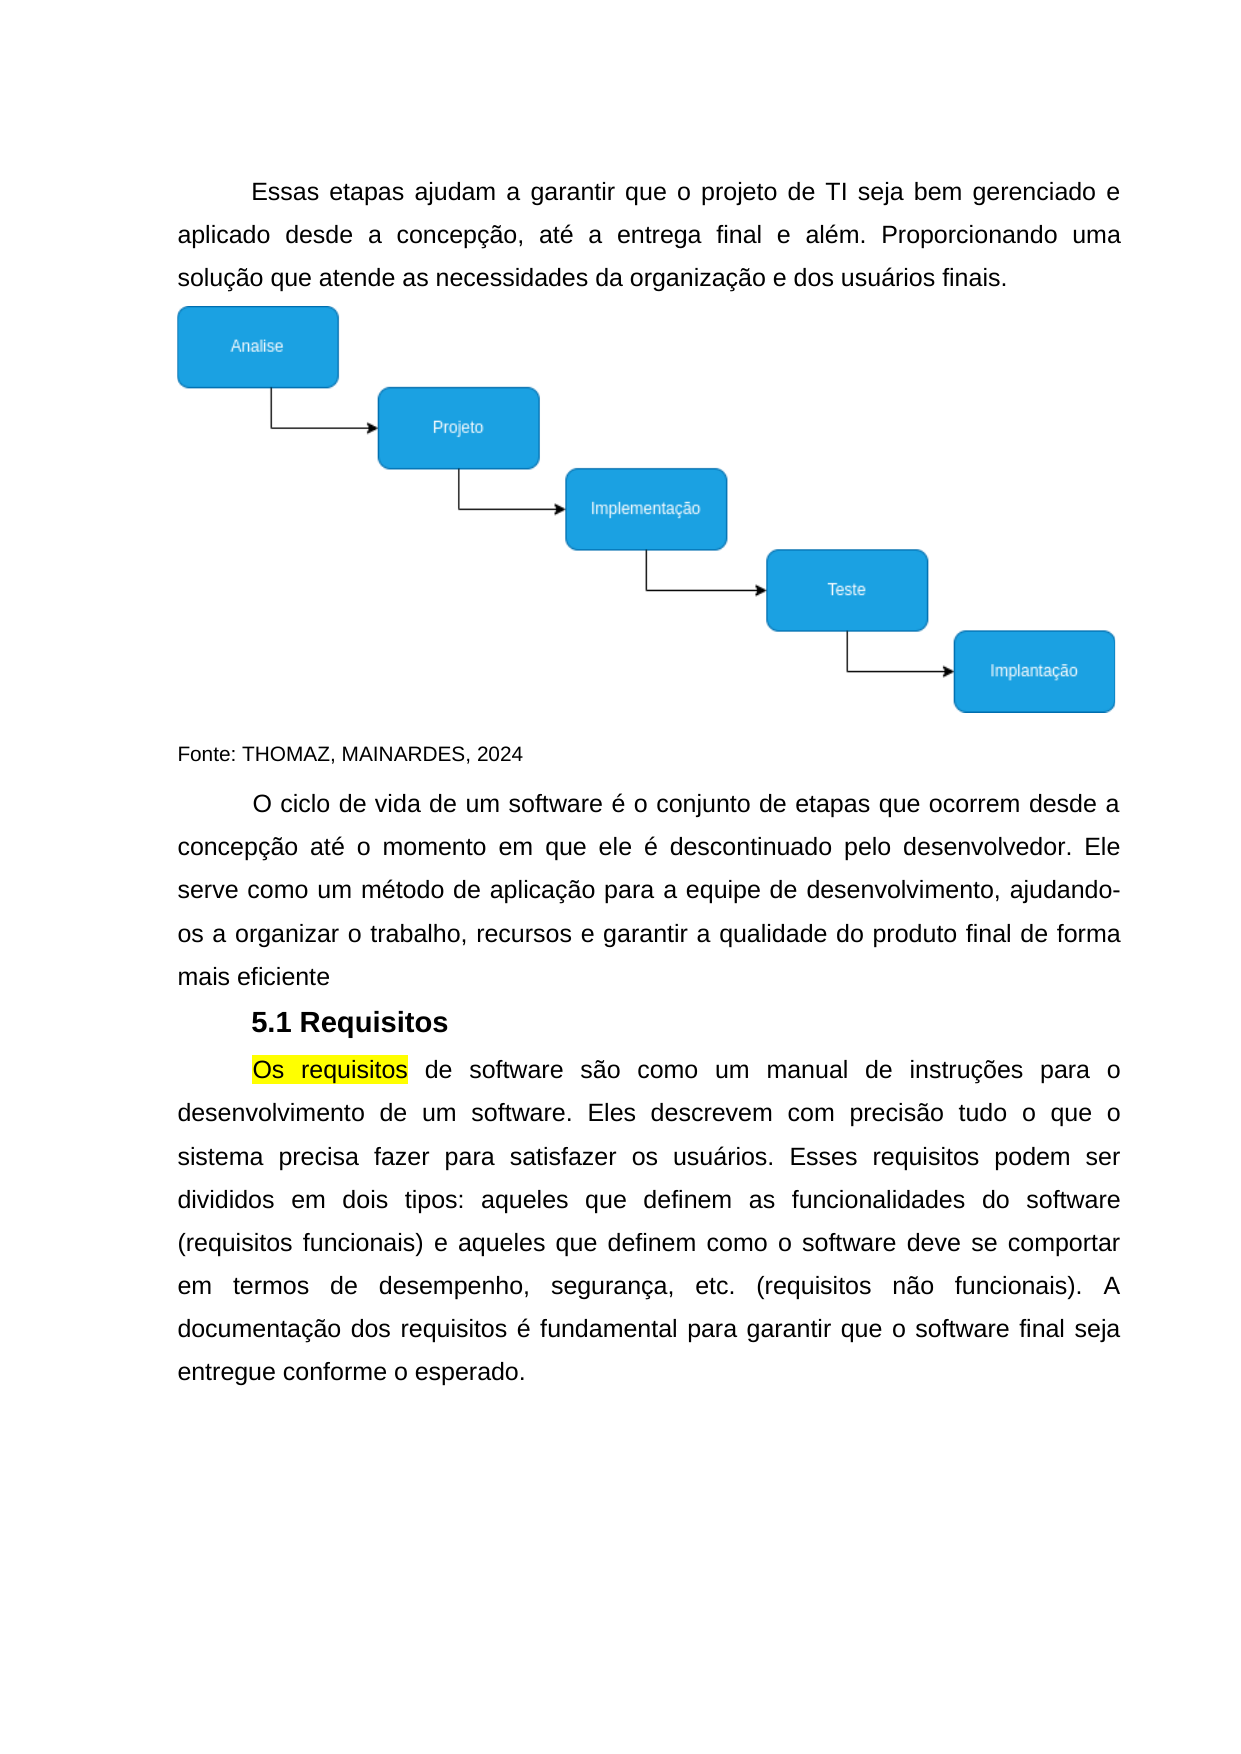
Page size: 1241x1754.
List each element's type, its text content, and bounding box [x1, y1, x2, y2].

text Os requisitos de software são como um manual de instruções para o desenvolvimento de um software. Eles descrevem com precisão tudo o que o sistema precisa fazer para satisfazer os usuários. Esses requisitos podem ser divididos em dois tipos: aqueles que definem as funcionalidades do software (requisitos funcionais) e aqueles que definem como o software deve se comportar em termos de desempenho, segurança, etc. (requisitos não funcionais). A documentação dos requisitos é fundamental para garantir que o software final seja entregue conforme o esperado. [177, 1055, 1122, 1386]
text Essas etapas ajudam a garantir que o projeto de TI seja bem gerenciado e aplicado desde a concepção, até a entrega final e além. Proporcionando uma solução que atende as necessidades da organização e dos usuários finais. [177, 177, 1122, 292]
text O ciclo de vida de um software é o conjunto de etapas que ocorrem desde a concepção até o momento em que ele é descontinuado pelo desenvolvedor. Ele serve como um método de aplicação para a equipe de desenvolvimento, ajudando-os a organizar o trabalho, recursos e garantir a qualidade do produto final de forma mais eficiente [177, 789, 1122, 991]
text Fonte: THOMAZ, MAINARDES, 2024 [177, 741, 1122, 765]
picture [177, 306, 1116, 713]
text 5.1 Requisitos [177, 1005, 1122, 1038]
